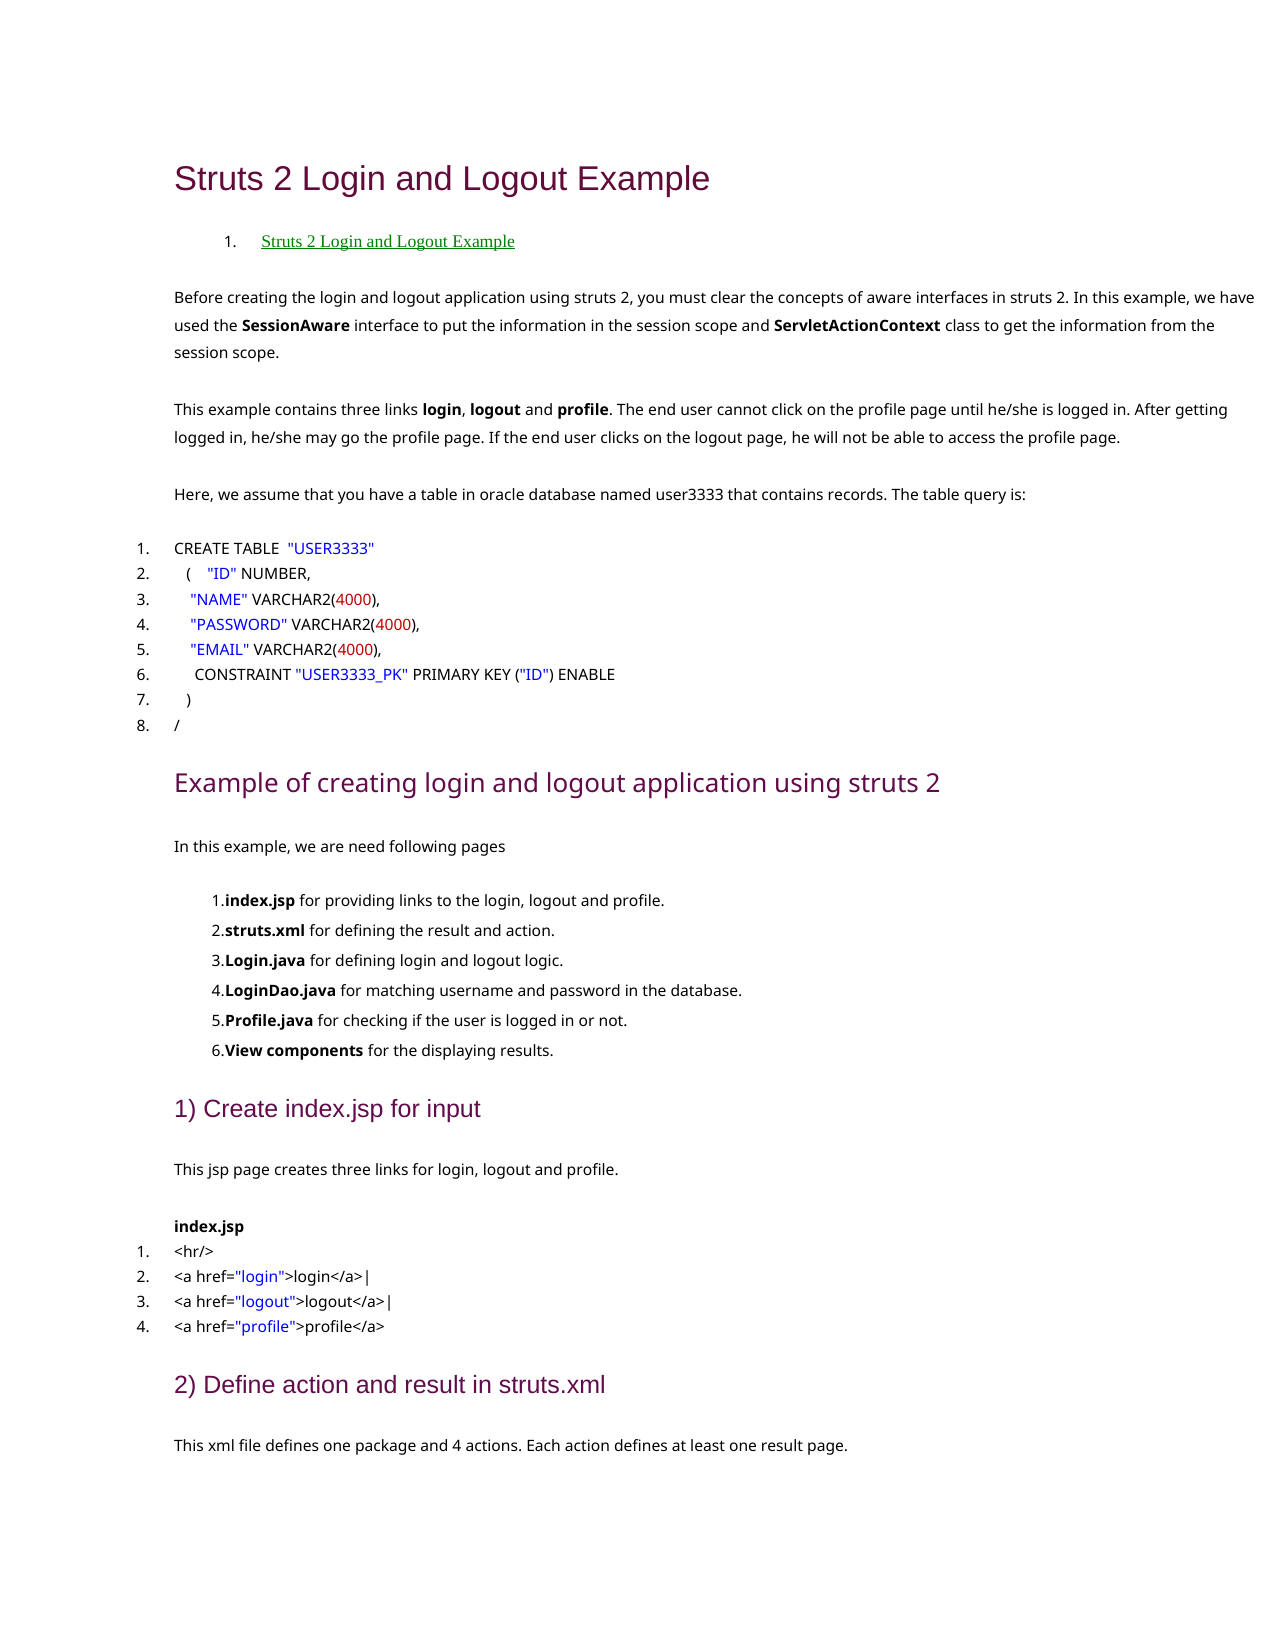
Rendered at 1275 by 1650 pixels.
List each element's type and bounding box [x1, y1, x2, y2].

table_header [149, 150, 1257, 1487]
